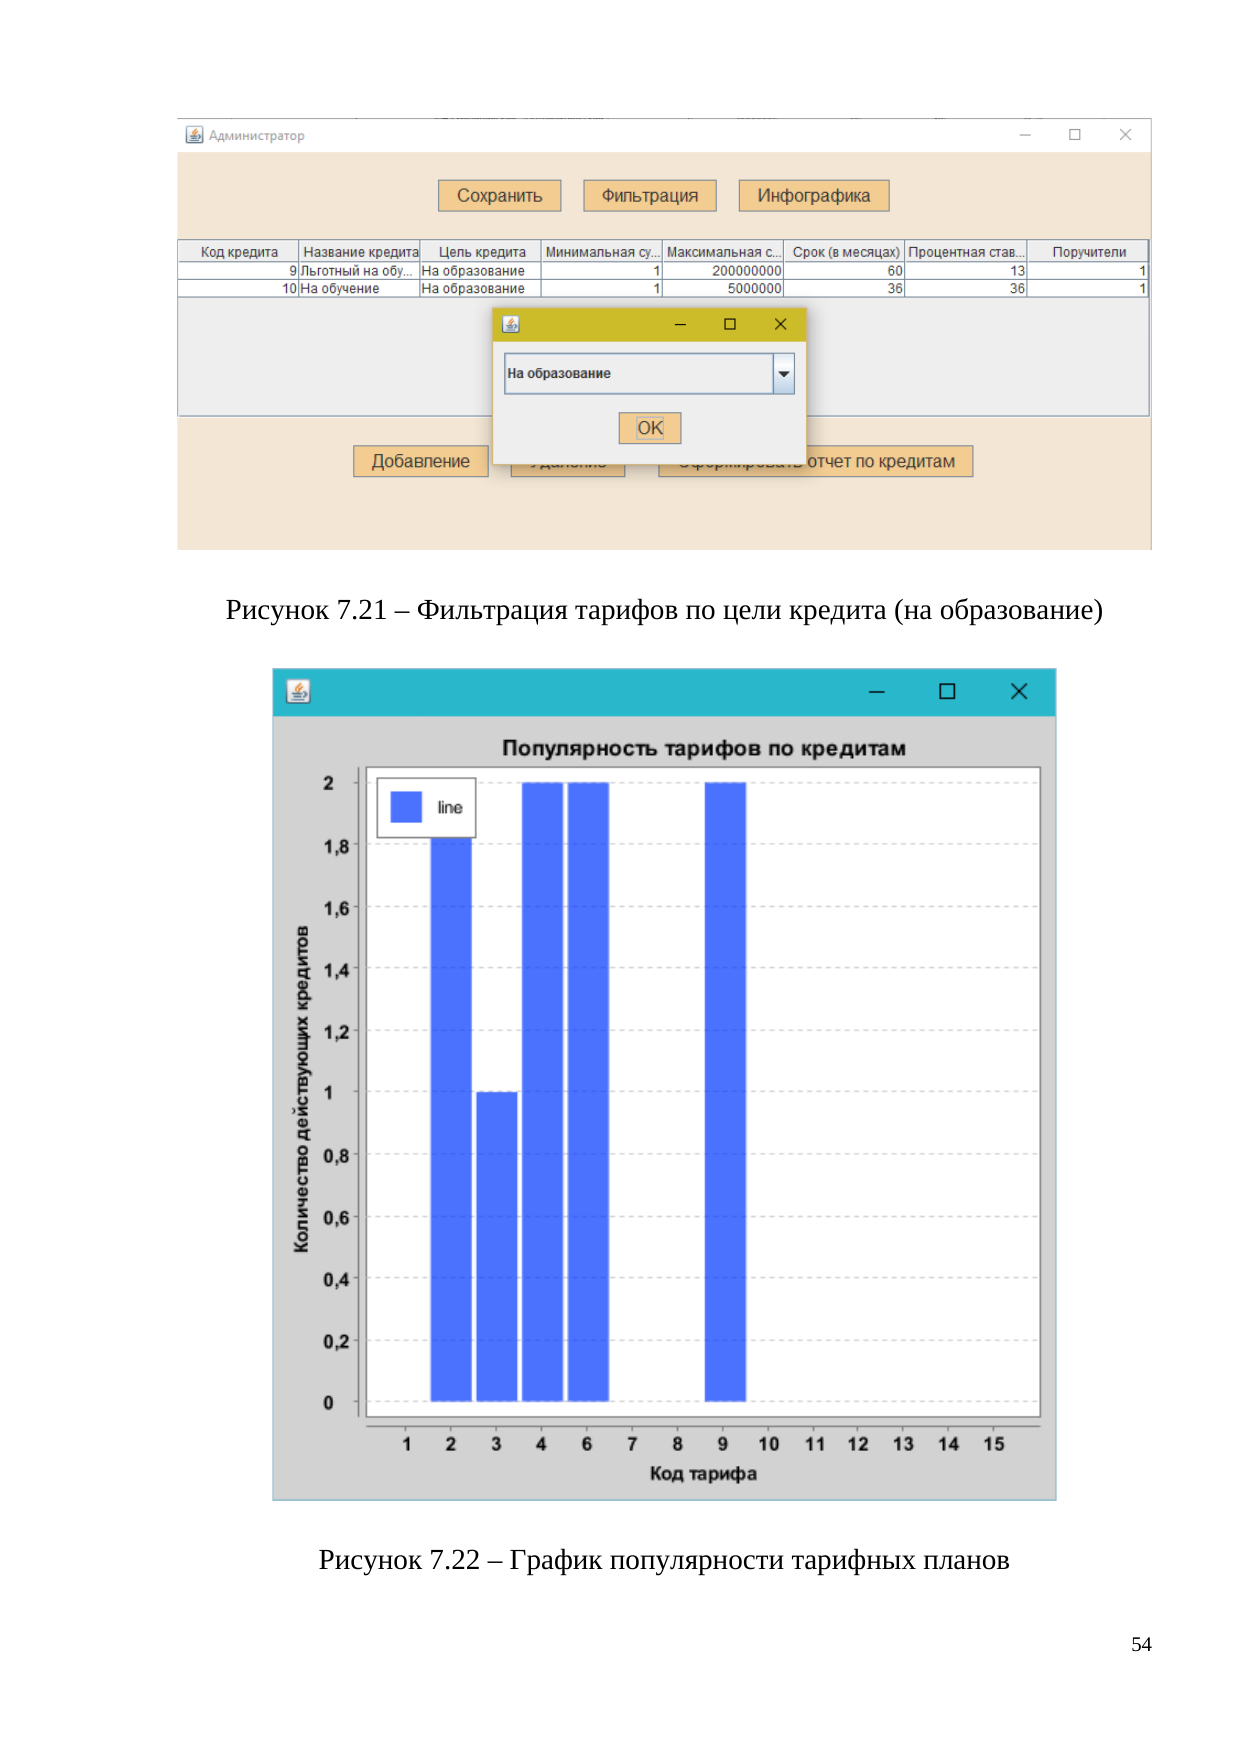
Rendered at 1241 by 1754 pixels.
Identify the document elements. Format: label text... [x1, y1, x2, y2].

text Рисунок 7.22 – График популярности тарифных планов [177, 1542, 1152, 1576]
picture [177, 118, 1152, 550]
text Рисунок 7.21 – Фильтрация тарифов по цели кредита (на образование) [177, 592, 1152, 625]
picture [272, 668, 1057, 1501]
